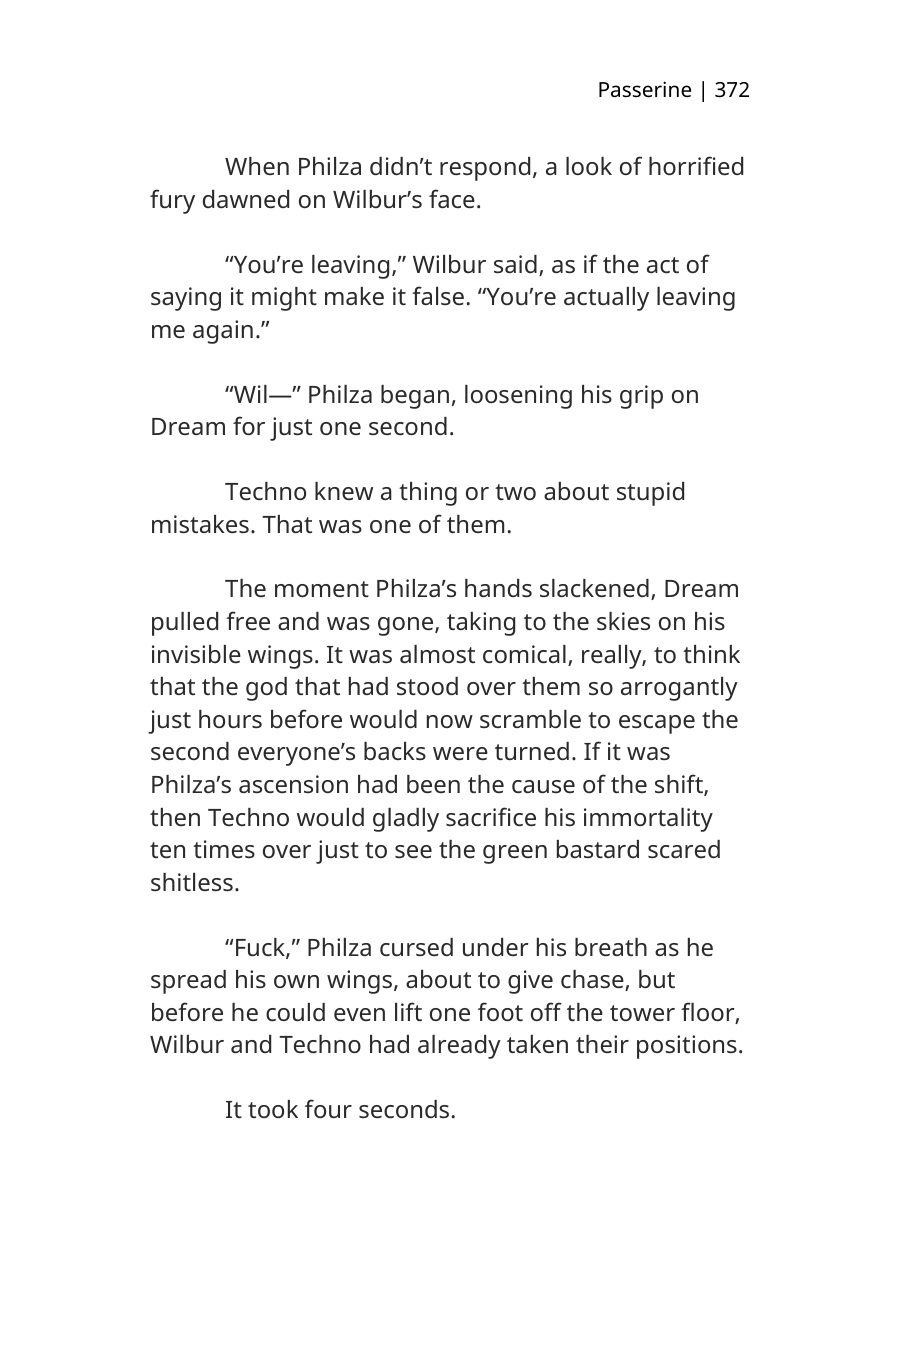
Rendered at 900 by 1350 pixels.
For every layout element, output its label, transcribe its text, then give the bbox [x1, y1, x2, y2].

text It took four seconds. [150, 1093, 750, 1126]
text “Fuck,” Philza cursed under his breath as he spread his own wings, about to give chase, but before he could even lift one foot off the tower floor, Wilbur and Techno had already taken their positions. [150, 930, 750, 1061]
text “Wil—” Philza began, loosening his grip on Dream for just one second. [150, 377, 750, 443]
text Techno knew a thing or two about stupid mistakes. That was one of them. [150, 475, 750, 540]
text The moment Philza’s hands slackened, Dream pulled free and was gone, taking to the skies on his invisible wings. It was almost comical, really, to think that the god that had stood over them so arrogantly just hours before would now scramble to escape the second everyone’s backs were turned. If it was Philza’s ascension had been the cause of the shift, then Techno would gladly sacrifice his immortality ten times over just to see the green bastard scared shitless. [150, 572, 750, 898]
text When Philza didn’t respond, a look of horrified fury dawned on Wilbur’s face. [150, 150, 750, 215]
text “You’re leaving,” Wilbur said, as if the act of saying it might make it false. “You’re actually leaving me again.” [150, 247, 750, 345]
